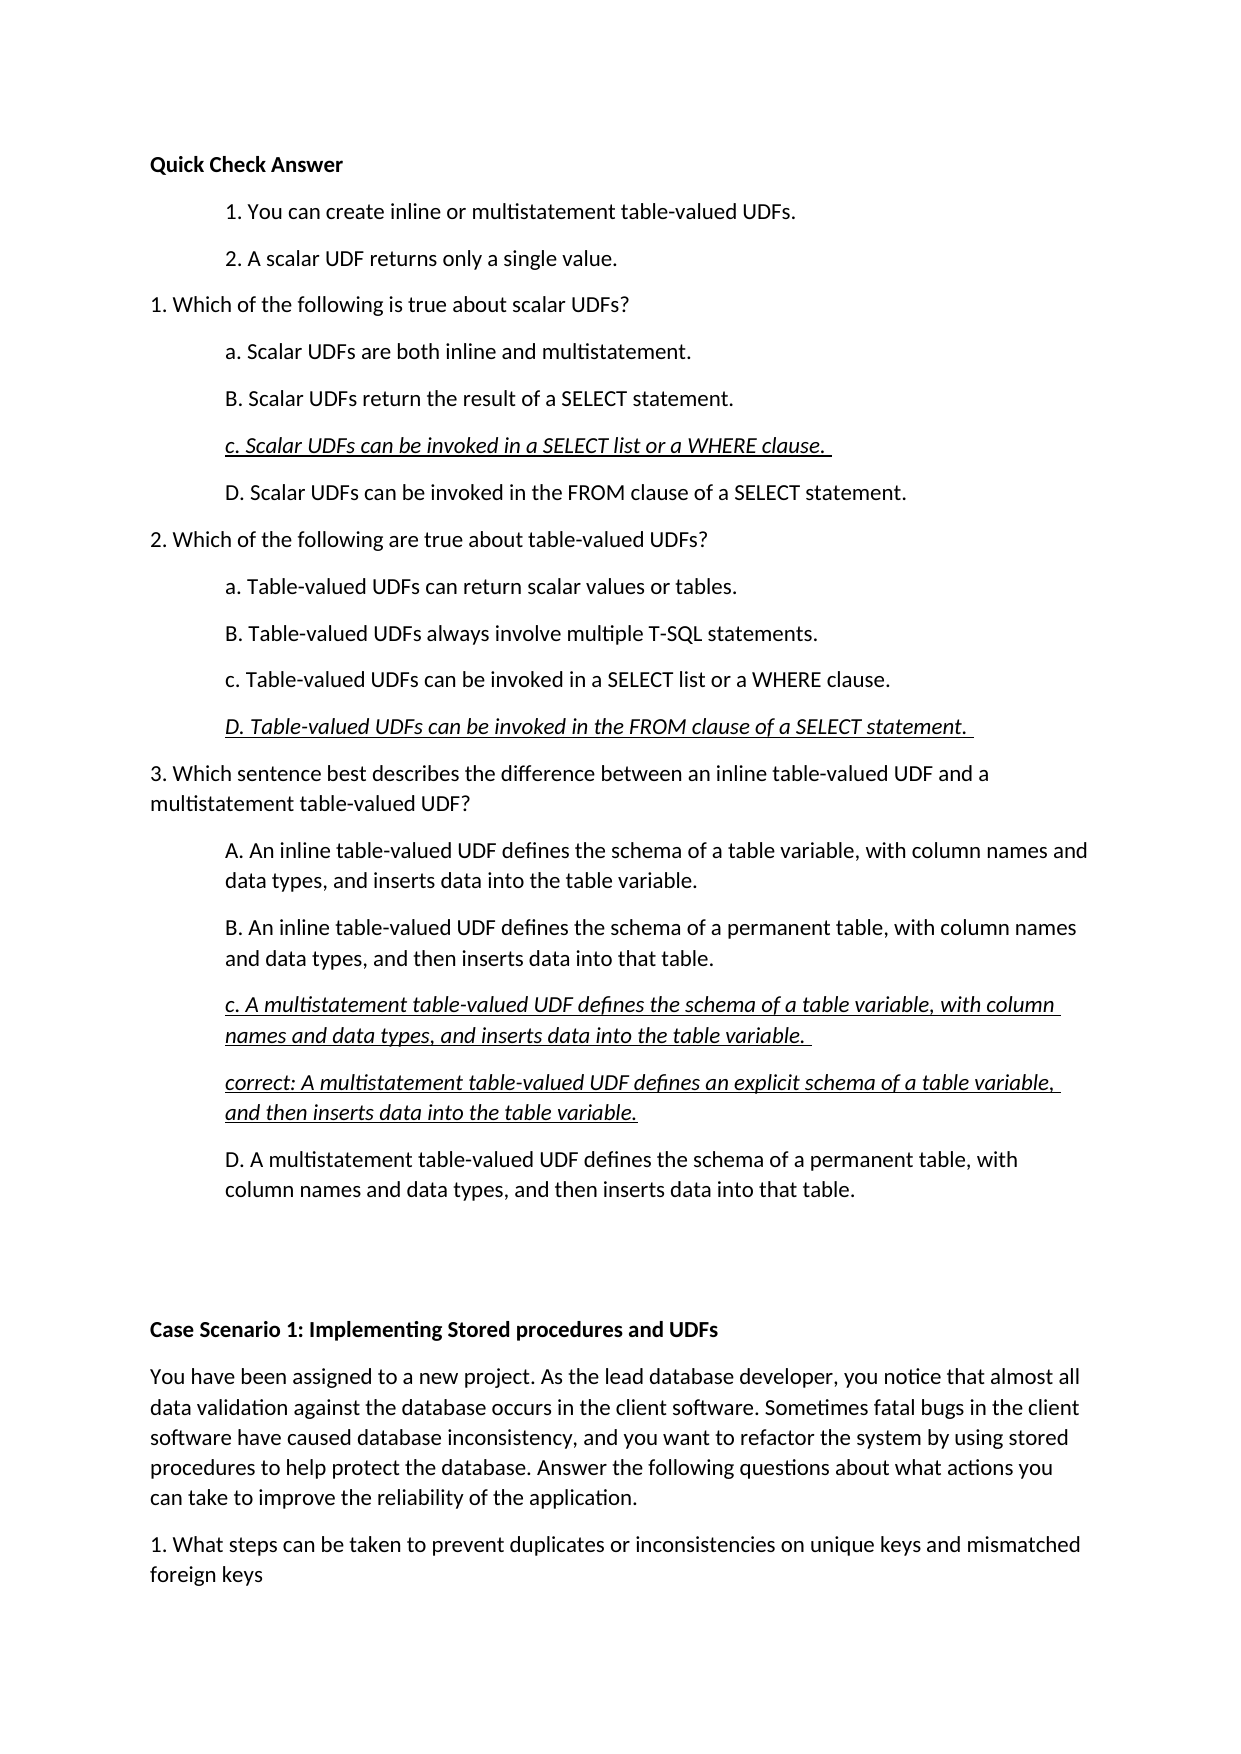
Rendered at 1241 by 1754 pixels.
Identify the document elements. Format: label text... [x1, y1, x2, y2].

text c. Table-valued UDFs can be invoked in a SELECT list or a WHERE clause. [225, 666, 1090, 694]
text 1. Which of the following is true about scalar UDFs? [150, 291, 1090, 319]
text 3. Which sentence best describes the difference between an inline table-valued UDF and a multistatement table-valued UDF? [150, 759, 1090, 818]
text 1. You can create inline or multistatement table-valued UDFs. [225, 197, 1090, 225]
text B. Scalar UDFs return the result of a SELECT statement. [225, 384, 1090, 412]
text D. Scalar UDFs can be invoked in the FROM clause of a SELECT statement. [225, 478, 1090, 506]
text B. An inline table-valued UDF defines the schema of a permanent table, with column names and data types, and then inserts data into that table. [225, 913, 1090, 972]
text 2. A scalar UDF returns only a single value. [225, 244, 1090, 272]
text Case Scenario 1: Implementing Stored procedures and UDFs [150, 1316, 1090, 1344]
text You have been assigned to a new project. As the lead database developer, you notice that almost all data validation against the database occurs in the client software. Sometimes fatal bugs in the client software have caused database inconsistency, and you want to refactor the system by using stored procedures to help protect the database. Answer the following questions about what actions you can take to improve the reliability of the application. [150, 1362, 1090, 1511]
text B. Table-valued UDFs always involve multiple T-SQL statements. [225, 619, 1090, 647]
text a. Table-valued UDFs can return scalar values or tables. [225, 572, 1090, 600]
text D. A multistatement table-valued UDF defines the schema of a permanent table, with column names and data types, and then inserts data into that table. [225, 1145, 1090, 1203]
text c. A multistatement table-valued UDF defines the schema of a table variable, with column names and data types, and inserts data into the table variable. [225, 991, 1090, 1049]
text correct: A multistatement table-valued UDF defines an explicit schema of a table variable, and then inserts data into the table variable. [225, 1068, 1090, 1126]
text A. An inline table-valued UDF defines the schema of a table variable, with column names and data types, and inserts data into the table variable. [225, 836, 1090, 895]
text a. Scalar UDFs are both inline and multistatement. [225, 337, 1090, 366]
text 2. Which of the following are true about table-valued UDFs? [150, 525, 1090, 553]
text D. Table-valued UDFs can be invoked in the FROM clause of a SELECT statement. [225, 712, 1090, 741]
text c. Scalar UDFs can be invoked in a SELECT list or a WHERE clause. [225, 431, 1090, 459]
text Quick Check Answer [150, 150, 1090, 178]
text 1. What steps can be taken to prevent duplicates or inconsistencies on unique keys and mismatched foreign keys [150, 1530, 1090, 1588]
